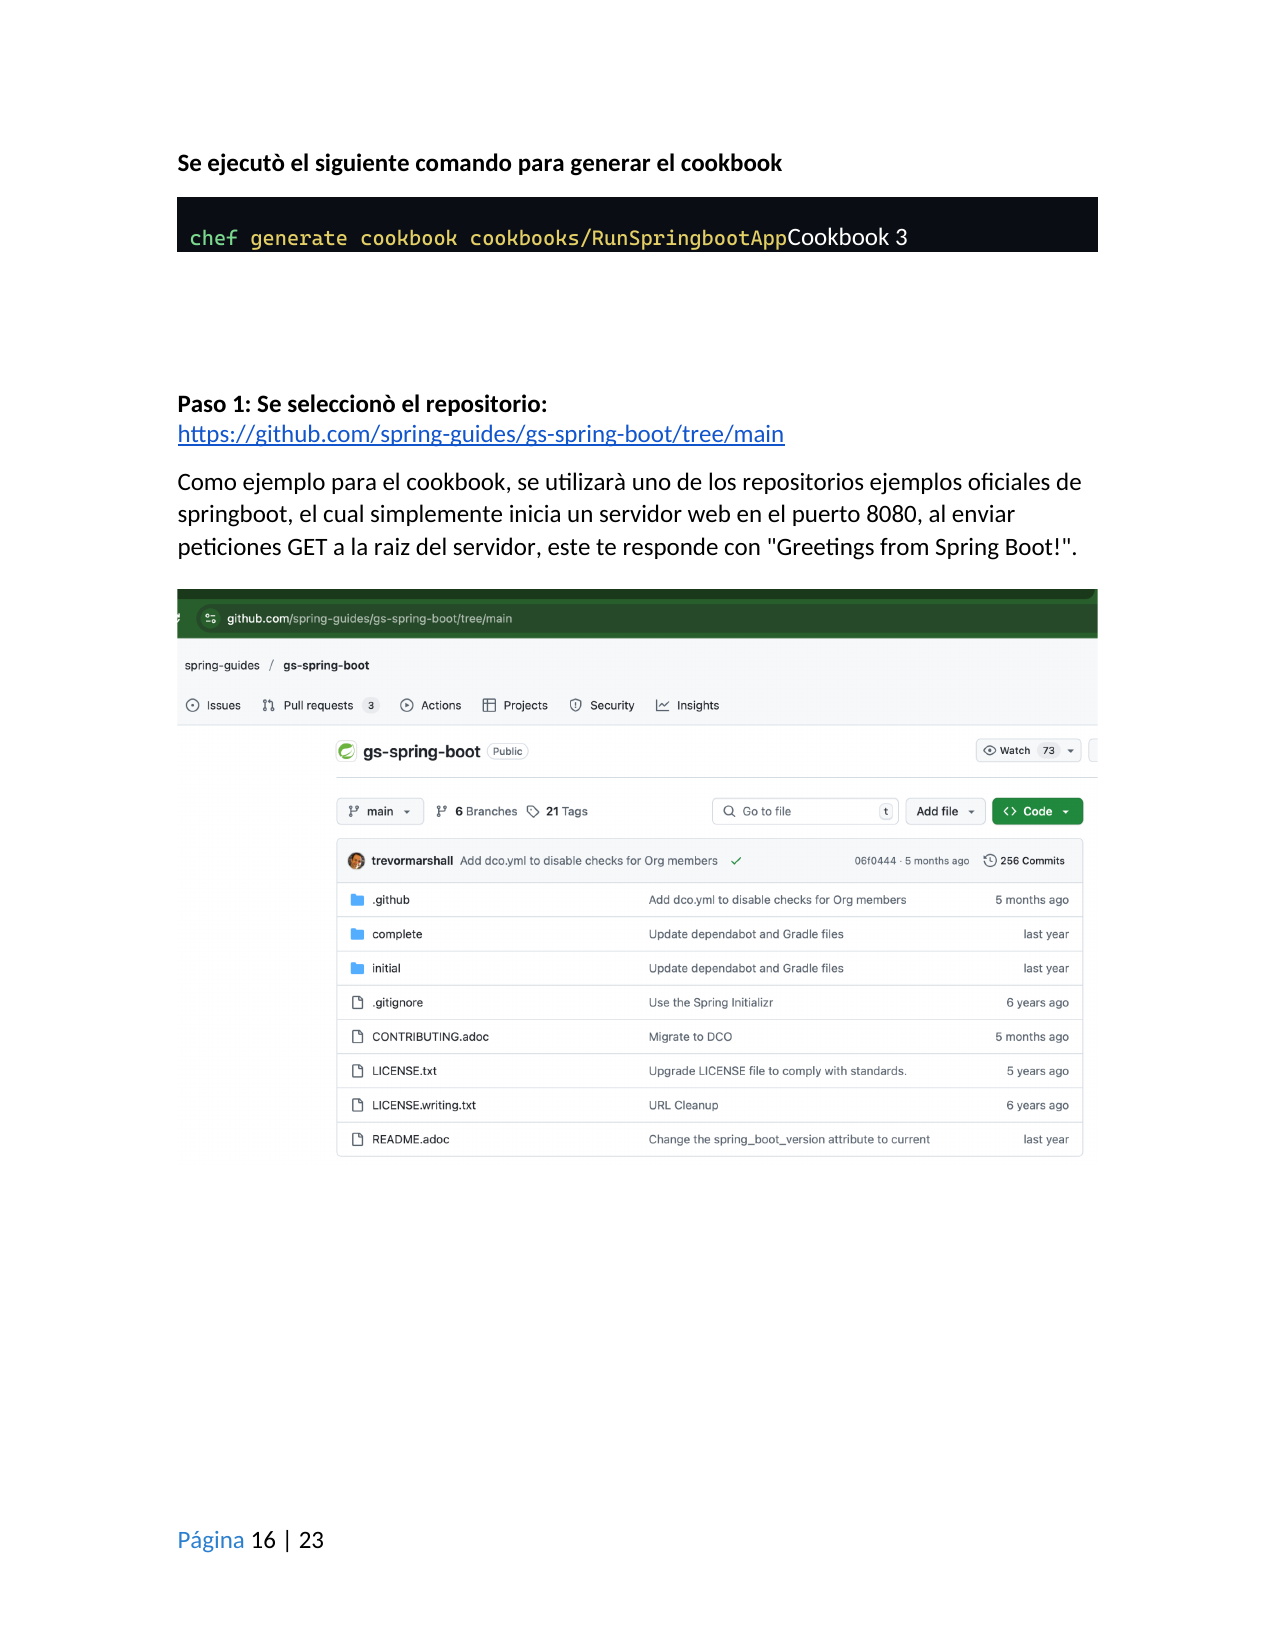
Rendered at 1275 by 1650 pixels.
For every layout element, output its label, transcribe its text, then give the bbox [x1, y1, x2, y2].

picture [177, 589, 1098, 1165]
text Se ejecutò el siguiente comando para generar el cookbook [177, 148, 1098, 178]
subtitle Paso 1: Se seleccionò el repositorio: https://github.com/spring-guides/gs-spring-boot/tree/main [177, 388, 1098, 449]
text chef generate cookbook cookbooks/RunSpringbootAppCookbook 3 [177, 221, 1098, 252]
text Como ejemplo para el cookbook, se utilizarà uno de los repositorios ejemplos oficiales de springboot, el cual simplemente inicia un servidor web en el puerto 8080, al enviar peticiones GET a la raiz del servidor, este te responde con "Greetings from Spring Boot!". [177, 466, 1098, 562]
